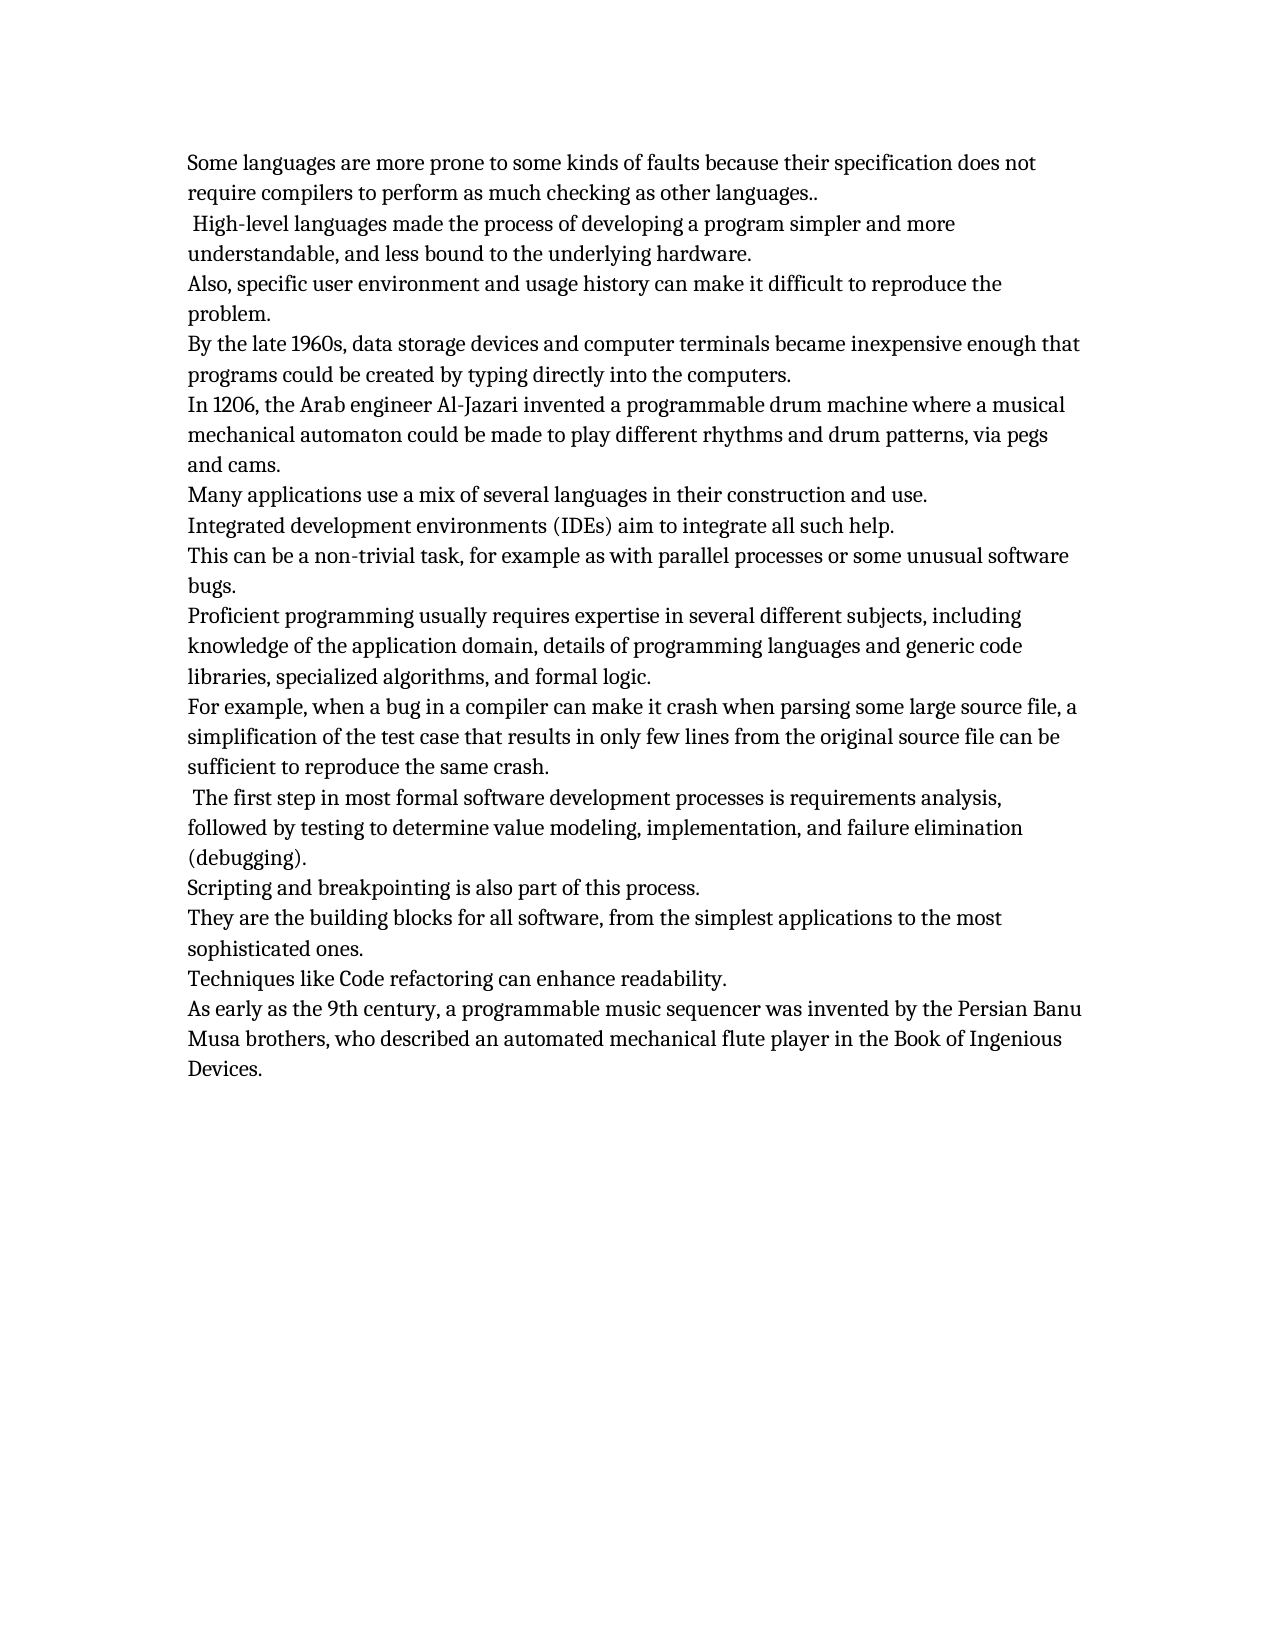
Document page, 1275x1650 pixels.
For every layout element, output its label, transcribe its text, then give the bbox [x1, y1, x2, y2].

text Some languages are more prone to some kinds of faults because their specification does not require compilers to perform as much checking as other languages.. High-level languages made the process of developing a program simpler and more understandable, and less bound to the underlying hardware. Also, specific user environment and usage history can make it difficult to reproduce the problem. By the late 1960s, data storage devices and computer terminals became inexpensive enough that programs could be created by typing directly into the computers. In 1206, the Arab engineer Al-Jazari invented a programmable drum machine where a musical mechanical automaton could be made to play different rhythms and drum patterns, via pegs and cams. Many applications use a mix of several languages in their construction and use. Integrated development environments (IDEs) aim to integrate all such help. This can be a non-trivial task, for example as with parallel processes or some unusual software bugs. Proficient programming usually requires expertise in several different subjects, including knowledge of the application domain, details of programming languages and generic code libraries, specialized algorithms, and formal logic. For example, when a bug in a compiler can make it crash when parsing some large source file, a simplification of the test case that results in only few lines from the original source file can be sufficient to reproduce the same crash. The first step in most formal software development processes is requirements analysis, followed by testing to determine value modeling, implementation, and failure elimination (debugging). Scripting and breakpointing is also part of this process. They are the building blocks for all software, from the simplest applications to the most sophisticated ones. Techniques like Code refactoring can enhance readability. As early as the 9th century, a programmable music sequencer was invented by the Persian Banu Musa brothers, who described an automated mechanical flute player in the Book of Ingenious Devices. [187, 150, 1087, 1083]
